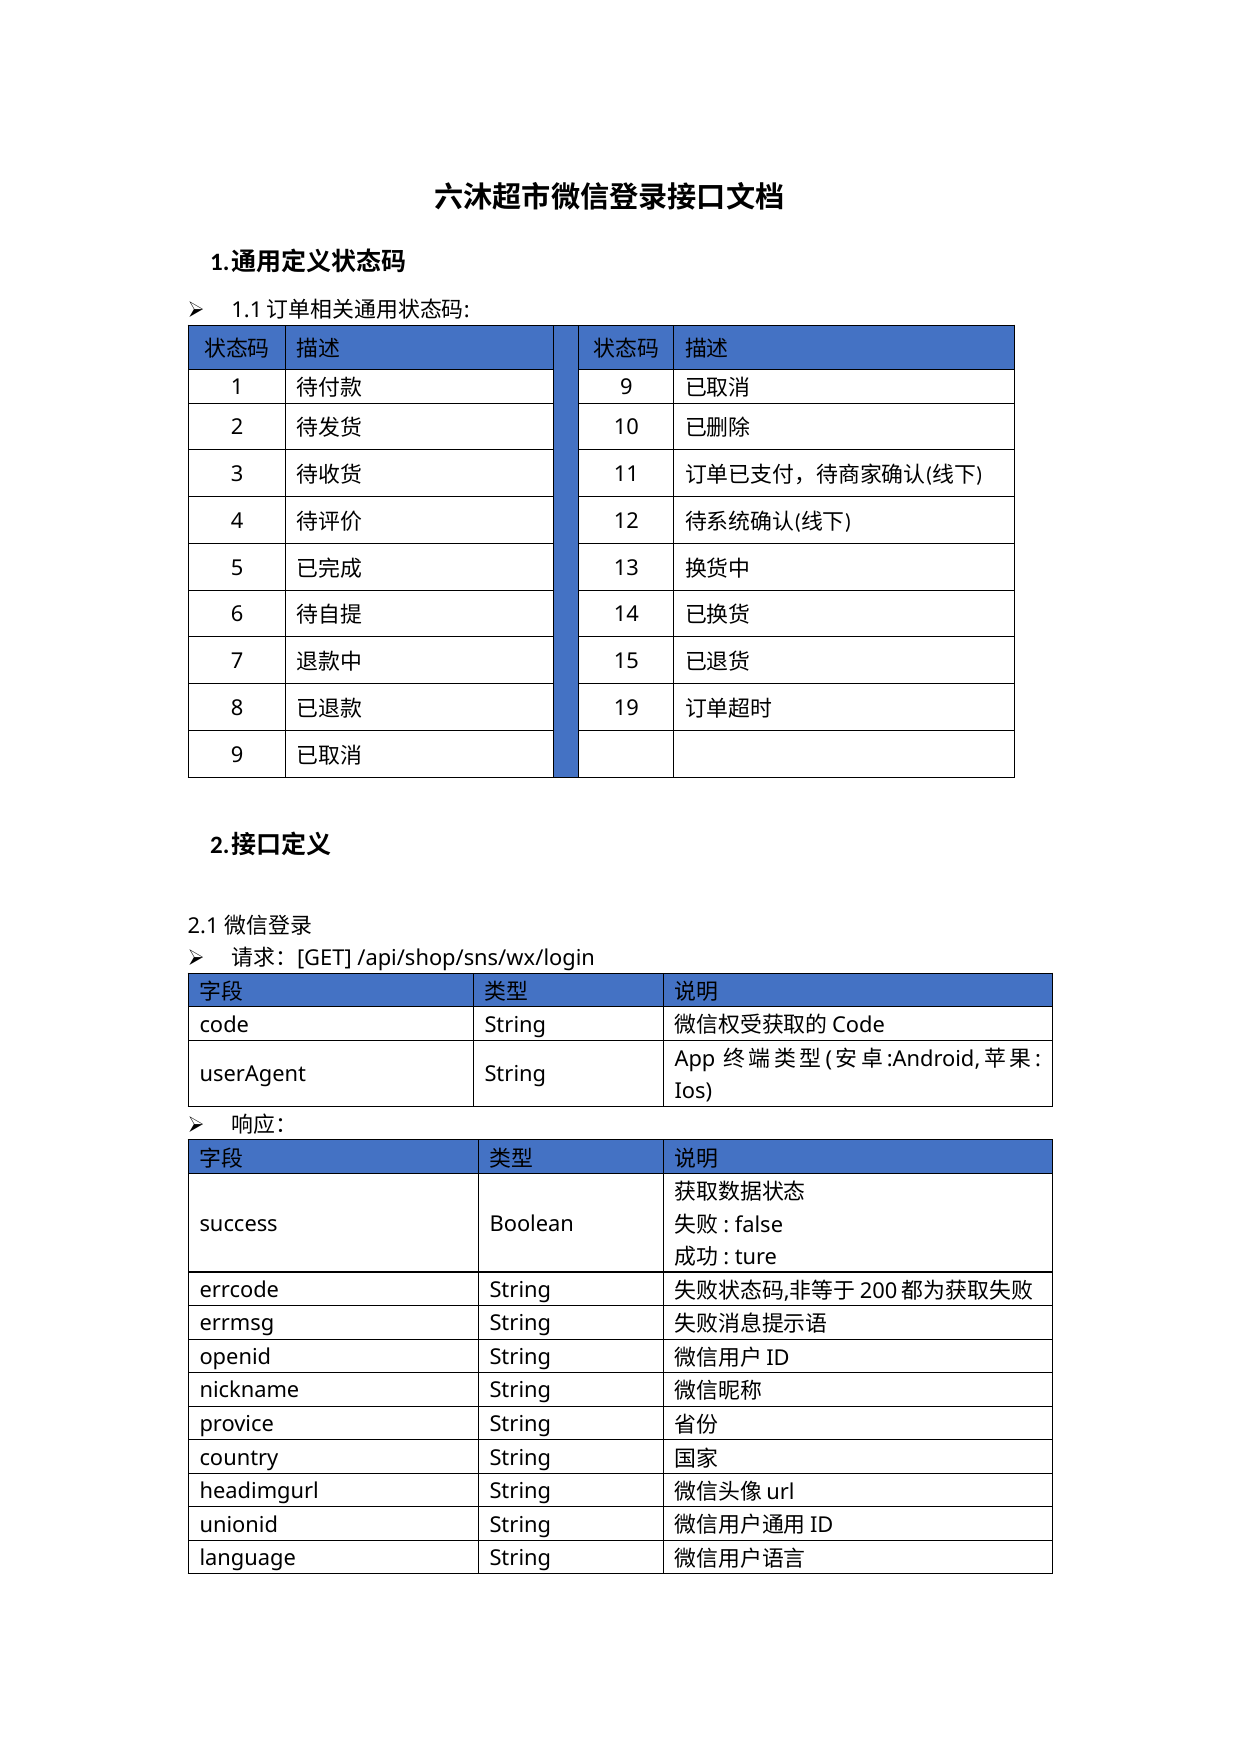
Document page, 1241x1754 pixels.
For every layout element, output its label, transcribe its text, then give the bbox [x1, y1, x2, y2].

table_cell 待收货 [286, 450, 553, 496]
table_cell 已退货 [674, 637, 1014, 683]
subtitle 接口定义 [210, 810, 1042, 875]
table_cell 2 [189, 404, 285, 449]
table_cell 待系统确认(线下) [674, 497, 1014, 543]
table_cell [674, 731, 1014, 777]
table_cell 微信权受获取的Code [664, 1007, 1052, 1040]
table_cell String [479, 1507, 663, 1540]
table_cell 待评价 [286, 497, 553, 543]
table_cell 已换货 [674, 591, 1014, 636]
table_header 状态码 [579, 326, 673, 369]
table_cell 微信用户语言 [664, 1541, 1052, 1573]
table_cell headimgurl [189, 1474, 478, 1506]
table_cell 微信昵称 [664, 1373, 1052, 1406]
table_header 描述 [286, 326, 553, 369]
list 响应： [187, 1107, 1053, 1139]
table_cell 国家 [664, 1440, 1052, 1473]
table_cell 已取消 [286, 731, 553, 777]
table_cell String [479, 1340, 663, 1372]
table_header 类型 [474, 974, 663, 1006]
table_cell code [189, 1007, 473, 1040]
table_cell App终端类型(安卓:Android,苹果: Ios) [664, 1041, 1052, 1106]
table_cell String [479, 1440, 663, 1473]
text 2.1 微信登录 [187, 908, 1053, 940]
table_cell provice [189, 1407, 478, 1439]
table_cell 12 [579, 497, 673, 543]
table_cell String [474, 1041, 663, 1106]
table_cell 换货中 [674, 544, 1014, 589]
table_cell 5 [189, 544, 285, 589]
table_cell 失败状态码,非等于200都为获取失败 [664, 1273, 1052, 1305]
table_cell 9 [189, 731, 285, 777]
table_cell 4 [189, 497, 285, 543]
table_cell 待付款 [286, 370, 553, 402]
table_cell 订单已支付，待商家确认(线下) [674, 450, 1014, 496]
table_cell errmsg [189, 1306, 478, 1338]
list 1.1订单相关通用状态码: [187, 292, 1053, 324]
table_header 字段 [189, 974, 473, 1006]
subtitle 通用定义状态码 [210, 227, 1042, 292]
table_cell 已退款 [286, 684, 553, 730]
table_header 说明 [664, 1140, 1052, 1173]
table_cell 微信头像url [664, 1474, 1052, 1506]
table_cell 3 [189, 450, 285, 496]
table_cell 微信用户通用ID [664, 1507, 1052, 1540]
table_header 类型 [479, 1140, 663, 1173]
table_cell String [479, 1407, 663, 1439]
table_cell unionid [189, 1507, 478, 1540]
table_cell 微信用户ID [664, 1340, 1052, 1372]
table_cell String [479, 1474, 663, 1506]
table_cell 19 [579, 684, 673, 730]
table_cell 已取消 [674, 370, 1014, 402]
table_header 说明 [664, 974, 1052, 1006]
table_cell userAgent [189, 1041, 473, 1106]
table_cell country [189, 1440, 478, 1473]
table_cell String [479, 1306, 663, 1338]
table_cell 11 [579, 450, 673, 496]
table_cell String [479, 1273, 663, 1305]
table_cell String [479, 1541, 663, 1573]
table_cell 待自提 [286, 591, 553, 636]
table_cell 8 [189, 684, 285, 730]
table_header [554, 326, 578, 777]
table_cell Boolean [479, 1174, 663, 1271]
table_cell 失败消息提示语 [664, 1306, 1052, 1338]
table_header 描述 [674, 326, 1014, 369]
table_cell 14 [579, 591, 673, 636]
table_cell 6 [189, 591, 285, 636]
table_cell 已删除 [674, 404, 1014, 449]
table_cell 7 [189, 637, 285, 683]
table_cell errcode [189, 1273, 478, 1305]
table_cell 1 [189, 370, 285, 402]
table_header 状态码 [189, 326, 285, 369]
table_cell 已完成 [286, 544, 553, 589]
table_cell String [479, 1373, 663, 1406]
table_cell 订单超时 [674, 684, 1014, 730]
table_cell openid [189, 1340, 478, 1372]
list 请求：[GET] /api/shop/sns/wx/login [187, 940, 1053, 973]
table_cell 9 [579, 370, 673, 402]
table_cell 待发货 [286, 404, 553, 449]
table_cell 13 [579, 544, 673, 589]
table_cell 获取数据状态 失败 : false 成功 : ture [664, 1174, 1052, 1271]
table_cell nickname [189, 1373, 478, 1406]
table_cell [579, 731, 673, 777]
table_cell String [474, 1007, 663, 1040]
table_cell 省份 [664, 1407, 1052, 1439]
table_cell 15 [579, 637, 673, 683]
subtitle 六沐超市微信登录接口文档 [187, 162, 1031, 227]
table_cell 退款中 [286, 637, 553, 683]
table_cell 10 [579, 404, 673, 449]
table_cell success [189, 1174, 478, 1271]
table_header 字段 [189, 1140, 478, 1173]
table_cell language [189, 1541, 478, 1573]
